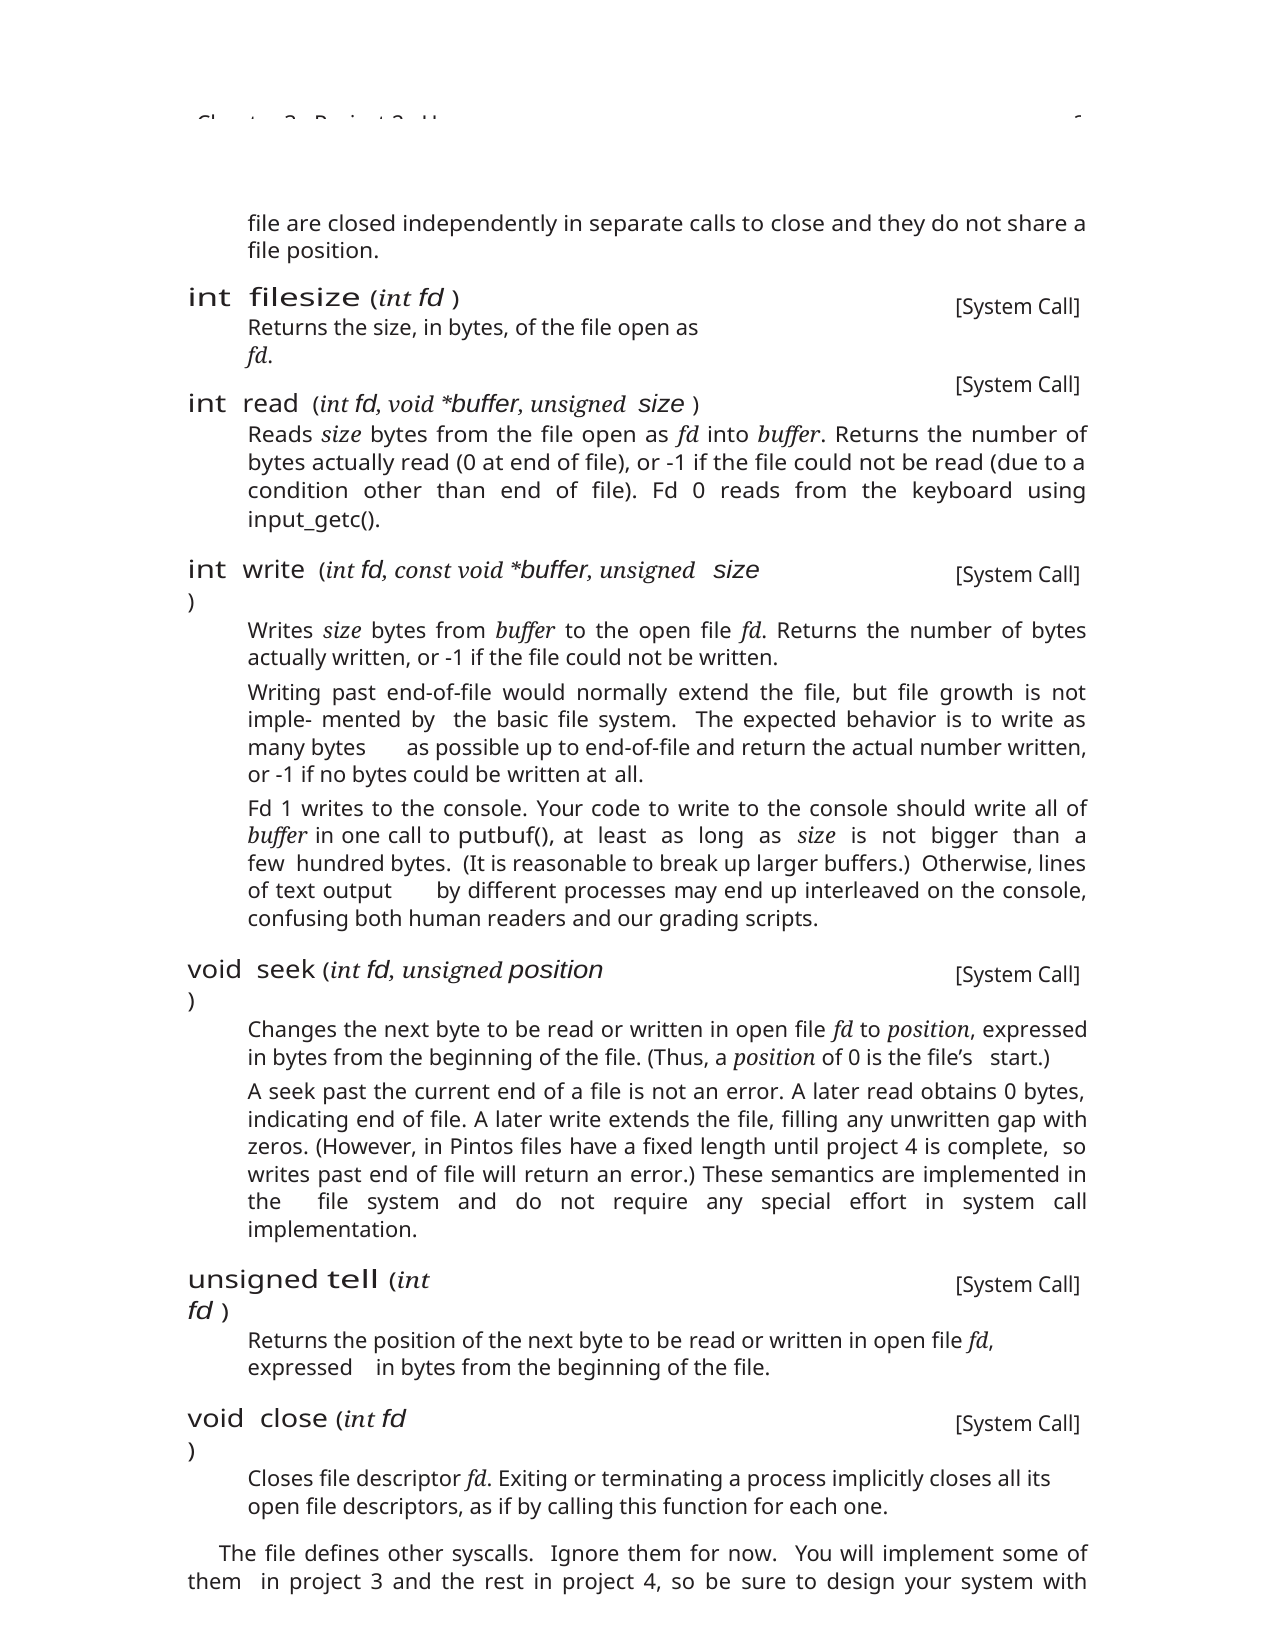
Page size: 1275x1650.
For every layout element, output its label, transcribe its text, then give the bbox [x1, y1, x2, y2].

text Writing past end-of-file would normally extend the file, but file growth is not imple- mented by the basic file system. The expected behavior is to write as many bytes as possible up to end-of-file and return the actual number written, or -1 if no bytes could be written at all. [247, 678, 1088, 788]
text Changes the next byte to be read or written in open file fd to position, expressed in bytes from the beginning of the file. (Thus, a position of 0 is the file’s start.) [247, 1015, 1088, 1072]
text Returns the position of the next byte to be read or written in open file fd, expressed in bytes from the beginning of the file. [247, 1326, 1066, 1382]
text int filesize (int fd ) [187, 283, 725, 312]
text [System Call] [955, 1269, 1100, 1299]
text Closes file descriptor fd. Exiting or terminating a process implicitly closes all its open file descriptors, as if by calling this function for each one. [247, 1464, 1095, 1521]
text int read (int fd, void *buffer, unsigned size ) [187, 386, 725, 420]
text Writes size bytes from buffer to the open file fd. Returns the number of bytes actually written, or -1 if the file could not be written. [247, 616, 1088, 672]
text Returns the size, in bytes, of the file open as fd. [247, 312, 725, 369]
text int write (int fd, const void *buffer, unsigned size ) [187, 552, 771, 616]
text [System Call] [955, 559, 1100, 589]
text file are closed independently in separate calls to close and they do not share a file position. [247, 209, 1095, 264]
text void seek (int fd, unsigned position ) [187, 951, 611, 1015]
text [System Call] [955, 369, 1100, 399]
text unsigned tell (int fd ) [187, 1262, 451, 1326]
text A seek past the current end of a file is not an error. A later read obtains 0 bytes, indicating end of file. A later write extends the file, filling any unwritten gap with zeros. (However, in Pintos files have a fixed length until project 4 is complete, so writes past end of file will return an error.) These semantics are implemented in the file system and do not require any special effort in system call implementation. [247, 1077, 1088, 1242]
text [System Call] [955, 1408, 1100, 1438]
text [System Call] [955, 959, 1100, 989]
text Reads size bytes from the file open as fd into buffer. Returns the number of bytes actually read (0 at end of file), or -1 if the file could not be read (due to a condition other than end of file). Fd 0 reads from the keyboard using input_getc(). [247, 420, 1088, 533]
text void close (int fd ) [187, 1401, 411, 1464]
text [187, 1540, 1088, 1595]
text [System Call] [955, 291, 1100, 321]
text Fd 1 writes to the console. Your code to write to the console should write all of buffer in one call to putbuf(), at least as long as size is not bigger than a few hundred bytes. (It is reasonable to break up larger buffers.) Otherwise, lines of text output by different processes may end up interleaved on the console, confusing both human readers and our grading scripts. [247, 794, 1088, 932]
